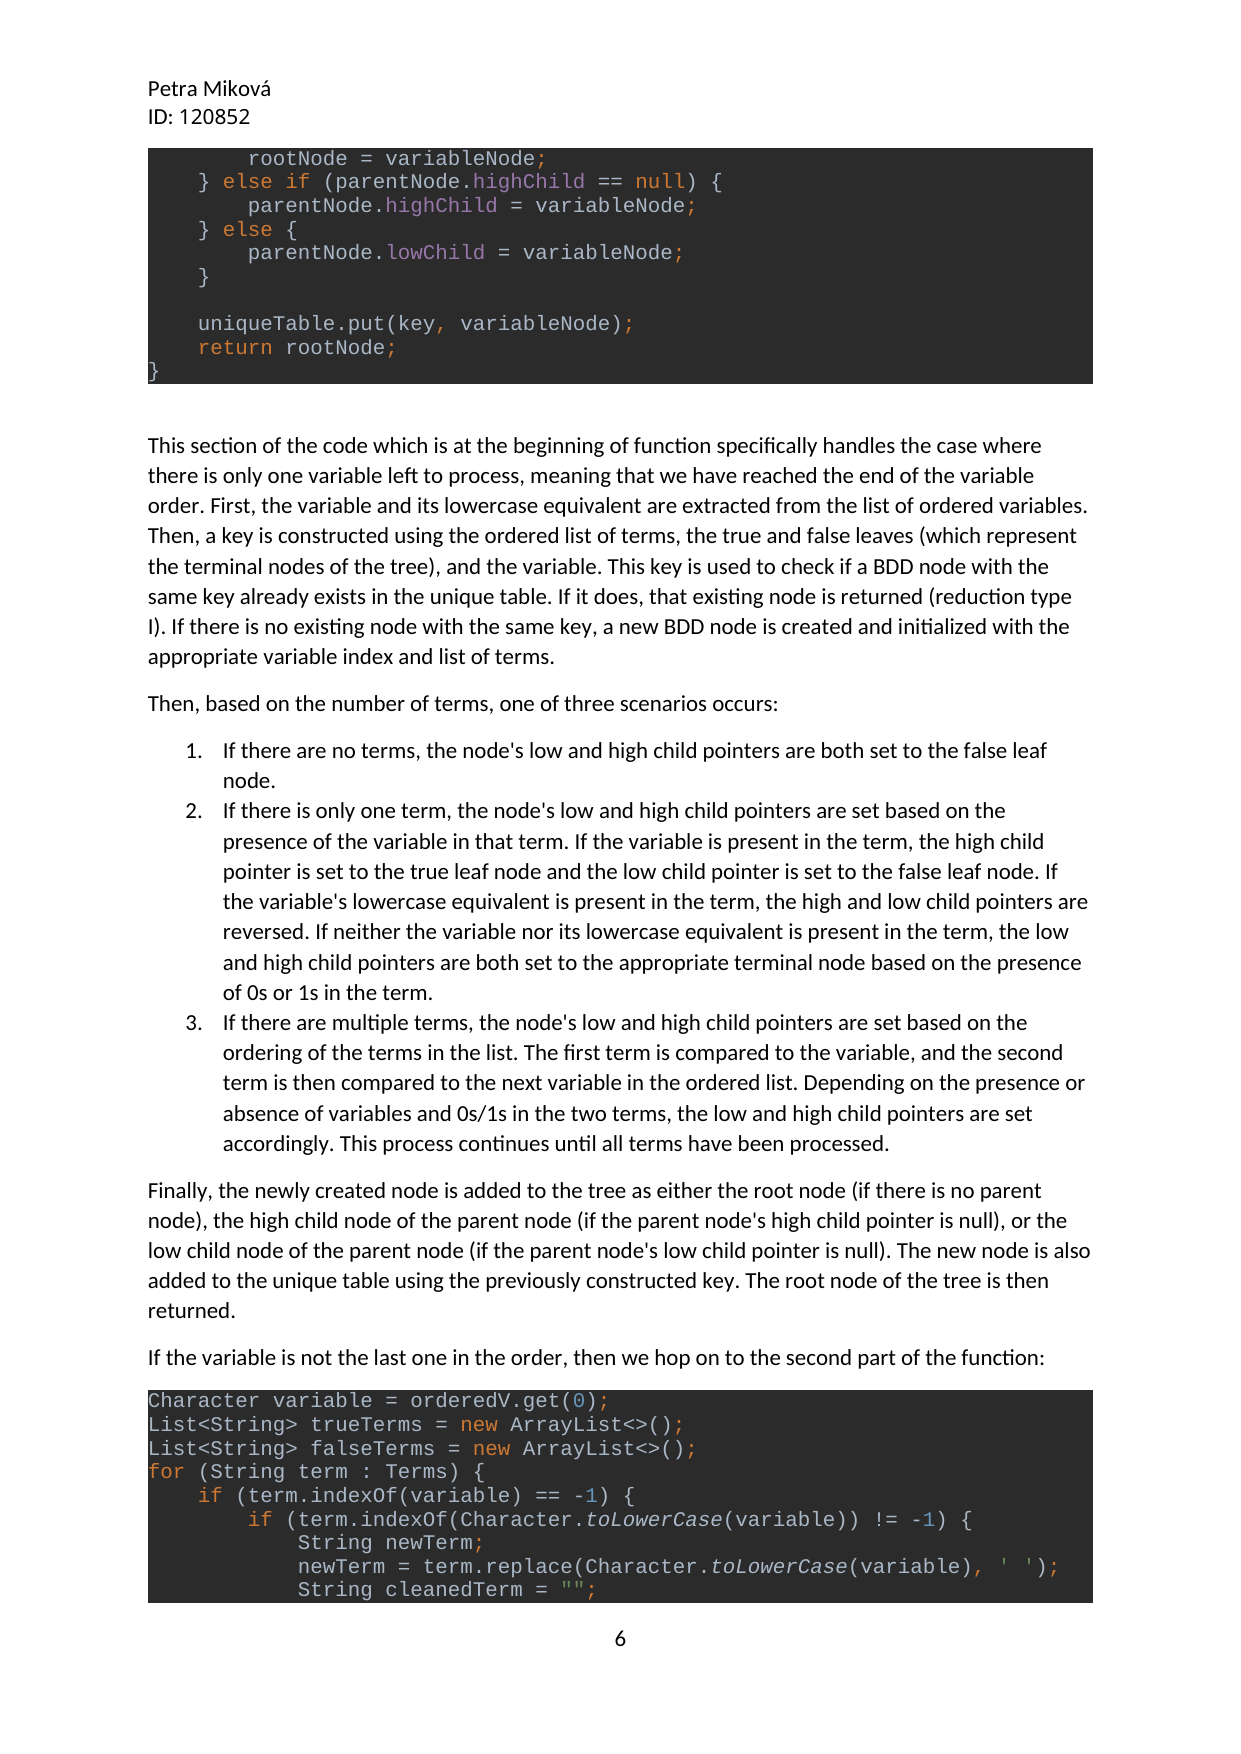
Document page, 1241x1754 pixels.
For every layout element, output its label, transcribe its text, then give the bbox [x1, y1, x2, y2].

list If there are no terms, the node's low and high child pointers are both set to the false leaf node. [185, 736, 1093, 794]
text Finally, the newly created node is added to the tree as either the root node (if there is no parent node), the high child node of the parent node (if the parent node's high child pointer is null), or the low child node of the parent node (if the parent node's low child pointer is null). The new node is also added to the unique table using the previously constructed key. The root node of the tree is then returned. [148, 1176, 1093, 1324]
list If there are multiple terms, the node's low and high child pointers are set based on the ordering of the terms in the list. The first term is compared to the variable, and the second term is then compared to the next variable in the ordered list. Depending on the presence or absence of variables and 0s/1s in the two terms, the low and high child pointers are set accordingly. This process continues until all terms have been processed. [185, 1008, 1093, 1157]
text If the variable is not the last one in the order, then we hop on to the second part of the function: [148, 1343, 1093, 1371]
list If there is only one term, the node's low and high child pointers are set based on the presence of the variable in that term. If the variable is present in the term, the high child pointer is set to the true leaf node and the low child pointer is set to the false leaf node. If the variable's lowercase equivalent is present in the term, the high and low child pointers are reversed. If neither the variable nor its lowercase equivalent is present in the term, the low and high child pointers are both set to the appropriate terminal node based on the presence of 0s or 1s in the term. [185, 797, 1093, 1006]
text This section of the code which is at the beginning of function specifically handles the case where there is only one variable left to process, meaning that we have reached the end of the variable order. First, the variable and its lowercase equivalent are extracted from the list of ordered variables. Then, a key is constructed using the ordered list of terms, the true and false leaves (which represent the terminal nodes of the tree), and the variable. This key is used to check if a BDD node with the same key already exists in the unique table. If it does, that existing node is returned (reduction type I). If there is no existing node with the same key, a new BDD node is created and initialized with the appropriate variable index and list of terms. [148, 431, 1093, 670]
text Then, based on the number of terms, one of three scenarios occurs: [148, 689, 1093, 717]
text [148, 148, 1093, 384]
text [148, 1390, 1093, 1603]
